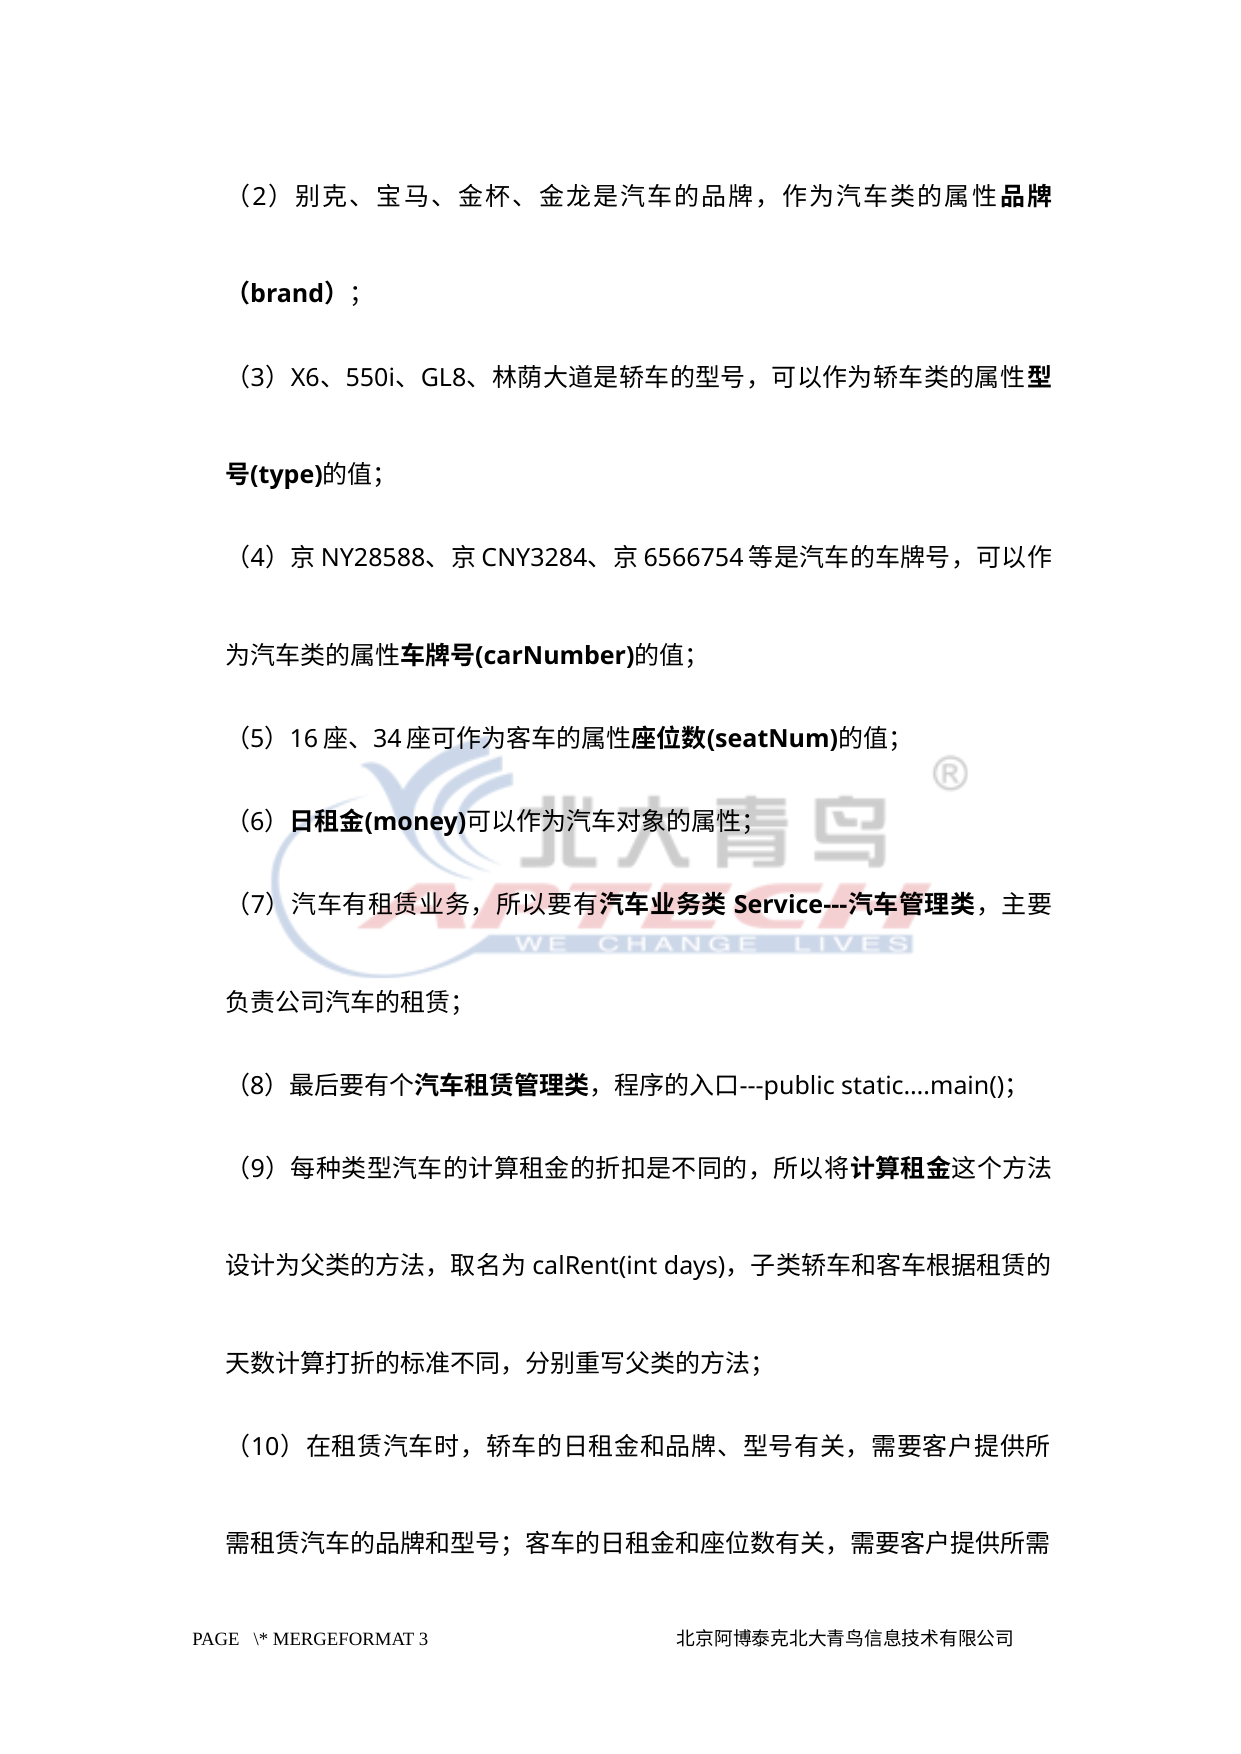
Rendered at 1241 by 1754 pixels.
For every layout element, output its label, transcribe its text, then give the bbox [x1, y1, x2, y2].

text （5）16座、34座可作为客车的属性座位数(seatNum)的值； [225, 704, 1053, 769]
text （6）日租金(money)可以作为汽车对象的属性； [225, 787, 1053, 852]
text （3）X6、550i、GL8、林荫大道是轿车的型号，可以作为轿车类的属性型号(type)的值； [225, 343, 1053, 505]
text （7）汽车有租赁业务，所以要有汽车业务类 Service---汽车管理类，主要负责公司汽车的租赁； [225, 870, 1053, 1033]
picture [187, 606, 1053, 1148]
text （4）京NY28588、京CNY3284、京6566754等是汽车的车牌号，可以作为汽车类的属性车牌号(carNumber)的值； [225, 523, 1053, 686]
text （9）每种类型汽车的计算租金的折扣是不同的，所以将计算租金这个方法设计为父类的方法，取名为calRent(int days)，子类轿车和客车根据租赁的天数计算打折的标准不同，分别重写父类的方法； [225, 1134, 1053, 1394]
text （8）最后要有个汽车租赁管理类，程序的入口---public static….main()； [225, 1051, 1053, 1116]
text （2）别克、宝马、金杯、金龙是汽车的品牌，作为汽车类的属性品牌（brand）； [225, 162, 1053, 324]
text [225, 1412, 1053, 1574]
